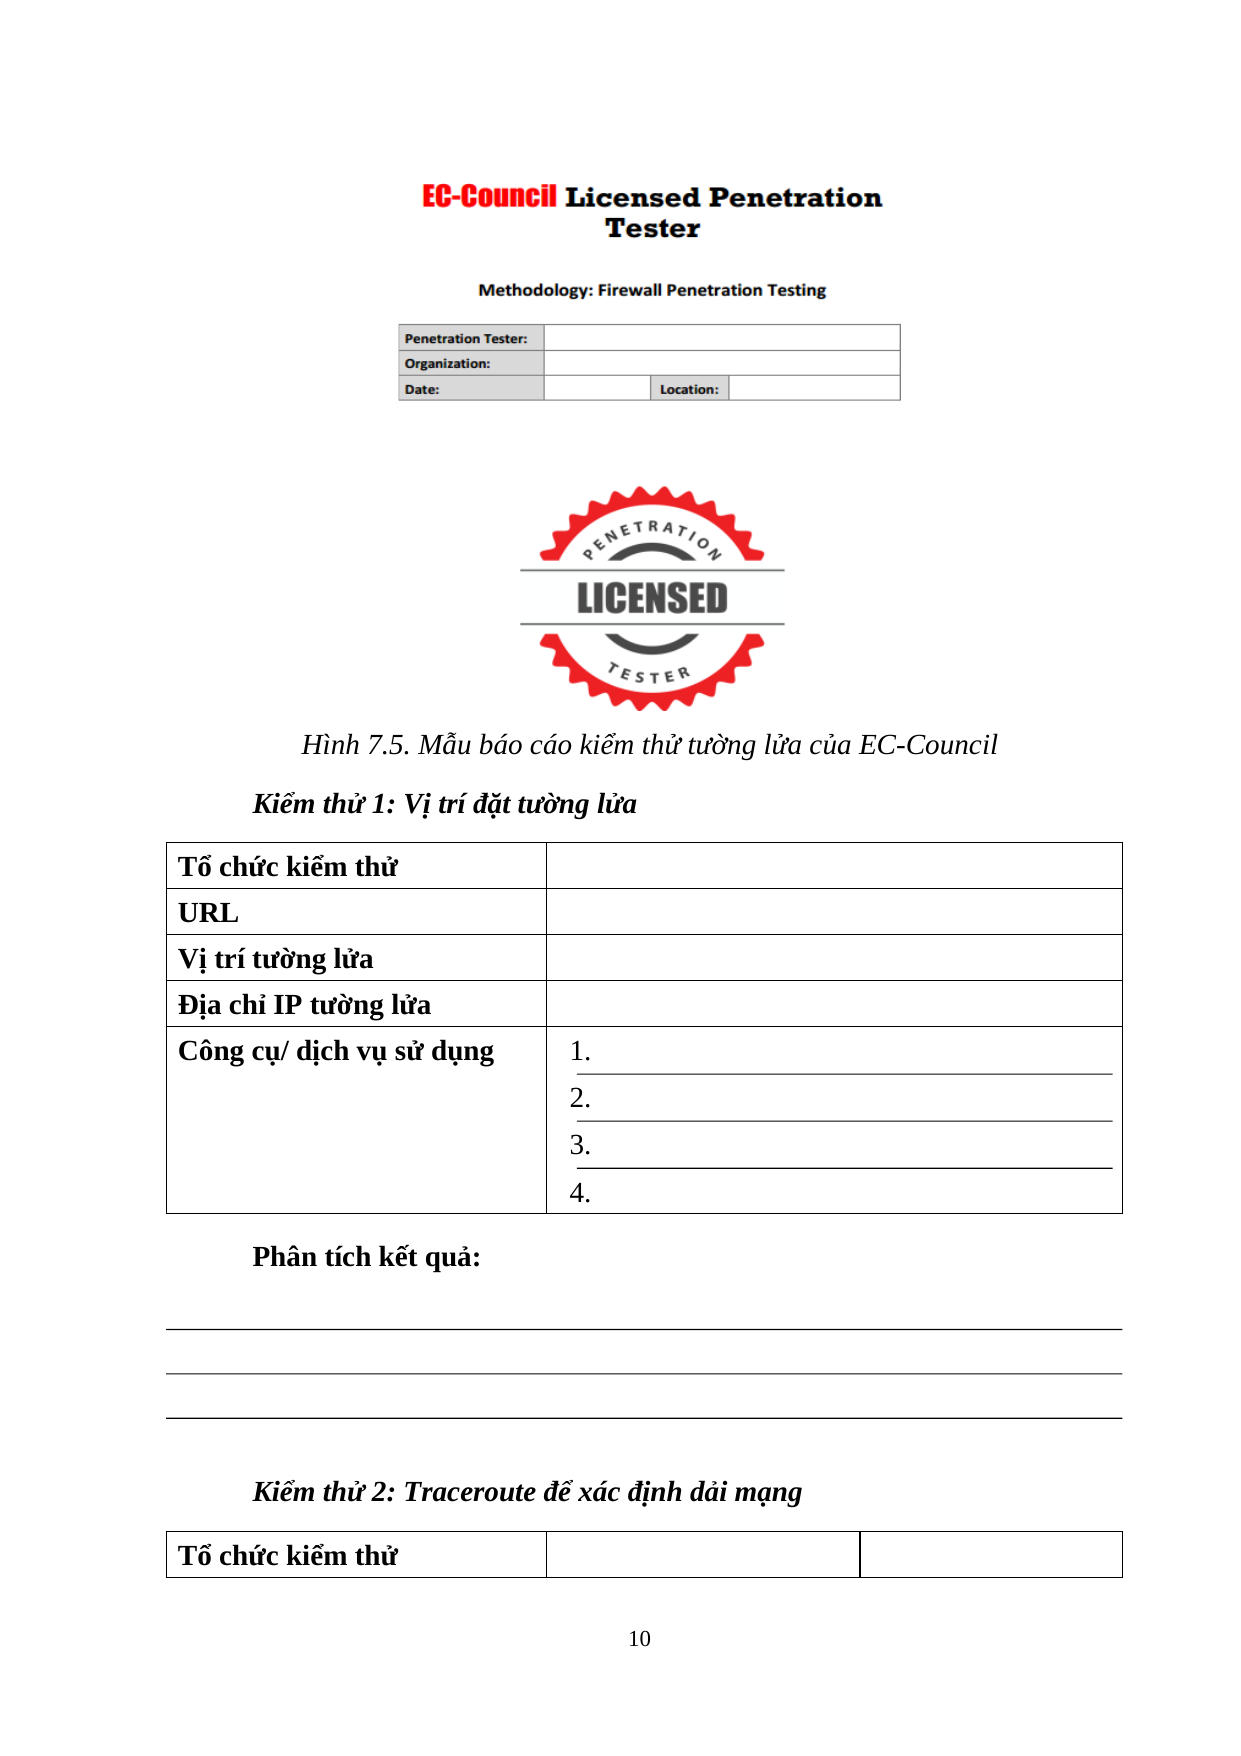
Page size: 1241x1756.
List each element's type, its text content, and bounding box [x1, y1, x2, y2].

table_cell [547, 889, 1122, 934]
subtitle Phân tích kết quả: [252, 1239, 1136, 1273]
text Kiểm thử 2: Traceroute để xác định dải mạng [252, 1474, 1136, 1508]
table_cell URL [167, 889, 546, 934]
table_header Tổ chức kiểm thử [167, 1532, 546, 1577]
table_header [547, 843, 1122, 888]
table_cell Địa chỉ IP tường lửa [167, 981, 546, 1026]
table_cell [547, 981, 1122, 1026]
table_cell [547, 935, 1122, 980]
table_cell Công cụ/ dịch vụ sử dụng [167, 1027, 546, 1213]
text Kiểm thử 1: Vị trí đặt tường lửa [252, 786, 1136, 819]
table_cell 1. 2. 3. 4. [547, 1027, 1122, 1213]
table_header Tổ chức kiểm thử [167, 843, 546, 888]
table_header [861, 1532, 1122, 1577]
text Hình 7.5. Mẫu báo cáo kiểm thử tường lửa của EC-Council [299, 727, 1000, 761]
table_cell Vị trí tường lửa [167, 935, 546, 980]
table_header [547, 1532, 859, 1577]
picture [398, 183, 901, 711]
